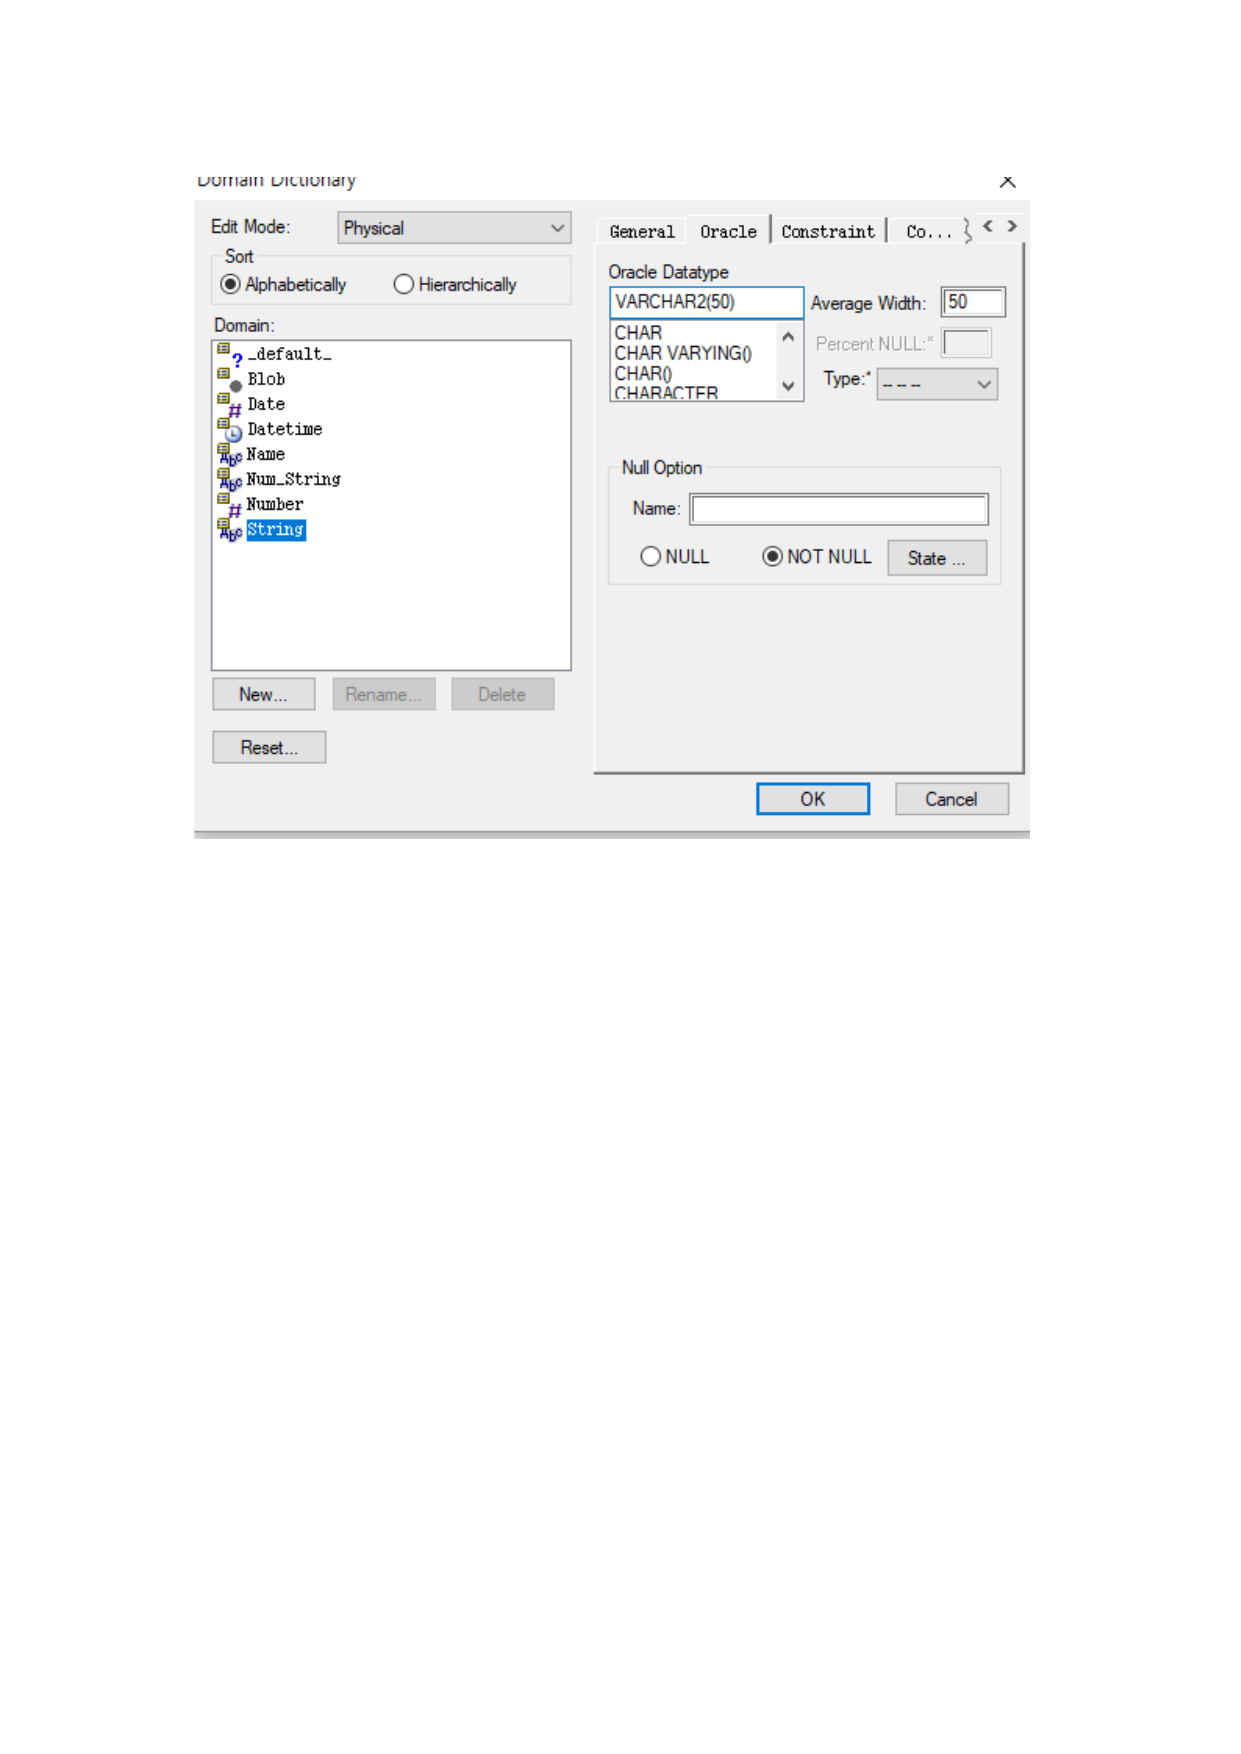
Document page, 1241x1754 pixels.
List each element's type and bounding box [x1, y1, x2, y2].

picture [194, 177, 1030, 839]
